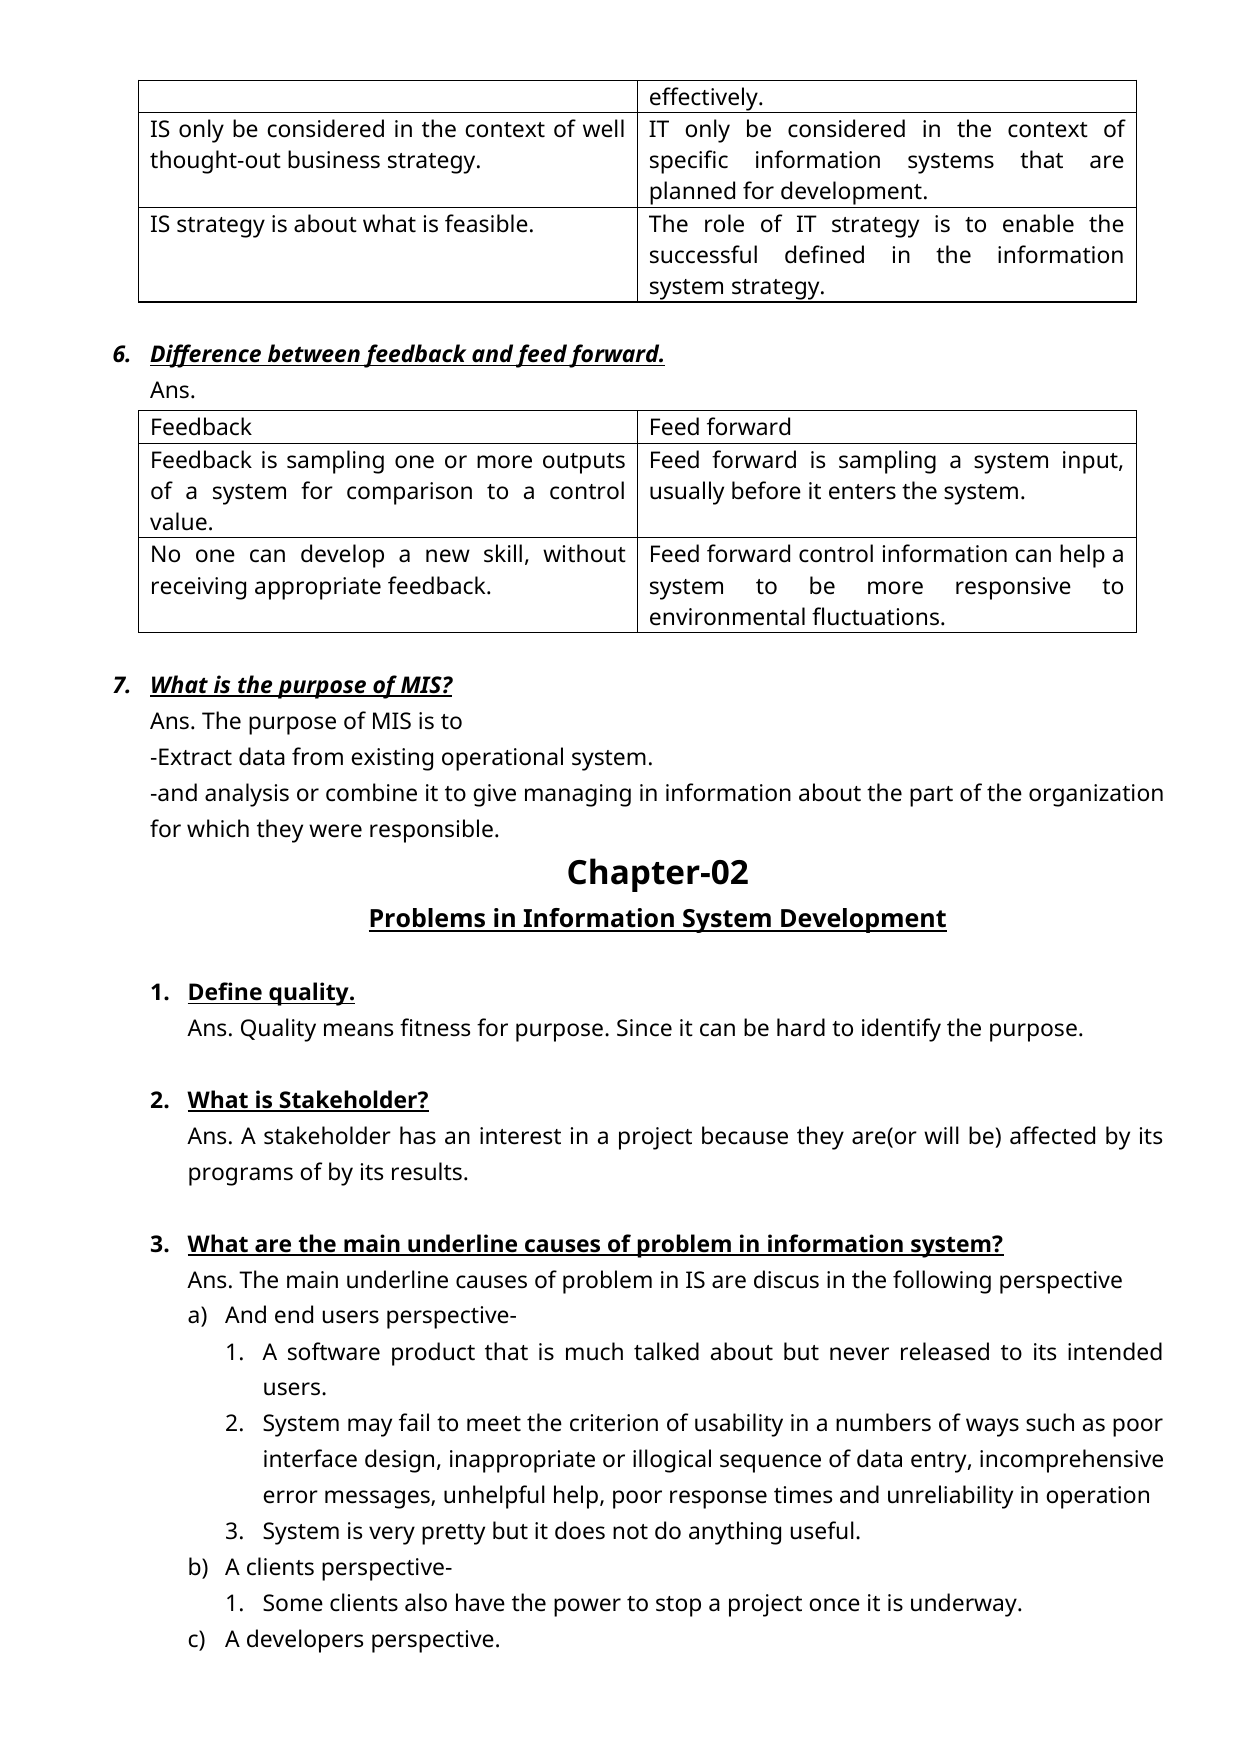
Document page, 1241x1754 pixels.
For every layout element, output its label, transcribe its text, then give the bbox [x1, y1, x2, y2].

list Chapter-02 [150, 849, 1165, 894]
list A developers perspective. [187, 1623, 1165, 1654]
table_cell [139, 81, 637, 112]
table_cell IT only be considered in the context of specific information systems that are planned for development. [638, 113, 1136, 207]
table_cell Feed forward is sampling a system input, usually before it enters the system. [638, 444, 1136, 537]
table_cell Feed forward control information can help a system to be more responsive to environmental fluctuations. [638, 538, 1136, 632]
table_cell Feedback is sampling one or more outputs of a system for comparison to a control value. [139, 444, 637, 537]
list Ans. The purpose of MIS is to [150, 705, 1165, 736]
list Ans. The main underline causes of problem in IS are discus in the following perspective [187, 1263, 1165, 1295]
table_header Feed forward [638, 411, 1136, 442]
list Ans. A stakeholder has an interest in a project because they are(or will be) affected by its programs of by its results. [187, 1120, 1165, 1187]
table_cell IS only be considered in the context of well thought-out business strategy. [139, 113, 637, 207]
table_cell IS strategy is about what is feasible. [139, 208, 637, 301]
list System is very pretty but it does not do anything useful. [225, 1515, 1165, 1546]
list Some clients also have the power to stop a project once it is underway. [225, 1587, 1165, 1618]
list A software product that is much talked about but never released to its intended users. [225, 1335, 1165, 1403]
list What is the purpose of MIS? [112, 669, 1165, 700]
list -and analysis or combine it to give managing in information about the part of the organization for which they were responsible. [150, 777, 1165, 844]
list Difference between feedback and feed forward. [112, 338, 1165, 369]
list What is Stakeholder? [150, 1084, 1165, 1115]
list -Extract data from existing operational system. [150, 741, 1165, 772]
list System may fail to meet the criterion of usability in a numbers of ways such as poor interface design, inappropriate or illogical sequence of data entry, incomprehensive error messages, unhelpful help, poor response times and unreliability in operation [225, 1407, 1165, 1510]
list Ans. [150, 374, 1165, 406]
table_header Feedback [139, 411, 637, 442]
list Problems in Information System Development [150, 901, 1165, 935]
table_cell The role of IT strategy is to enable the successful defined in the information system strategy. [638, 208, 1136, 301]
list And end users perspective- [187, 1299, 1165, 1331]
list What are the main underline causes of problem in information system? [150, 1228, 1165, 1259]
table_cell No one can develop a new skill, without receiving appropriate feedback. [139, 538, 637, 632]
list A clients perspective- [187, 1551, 1165, 1582]
list Ans. Quality means fitness for purpose. Since it can be hard to identify the purpose. [187, 1012, 1165, 1043]
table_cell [638, 81, 1136, 112]
list Define quality. [150, 976, 1165, 1007]
